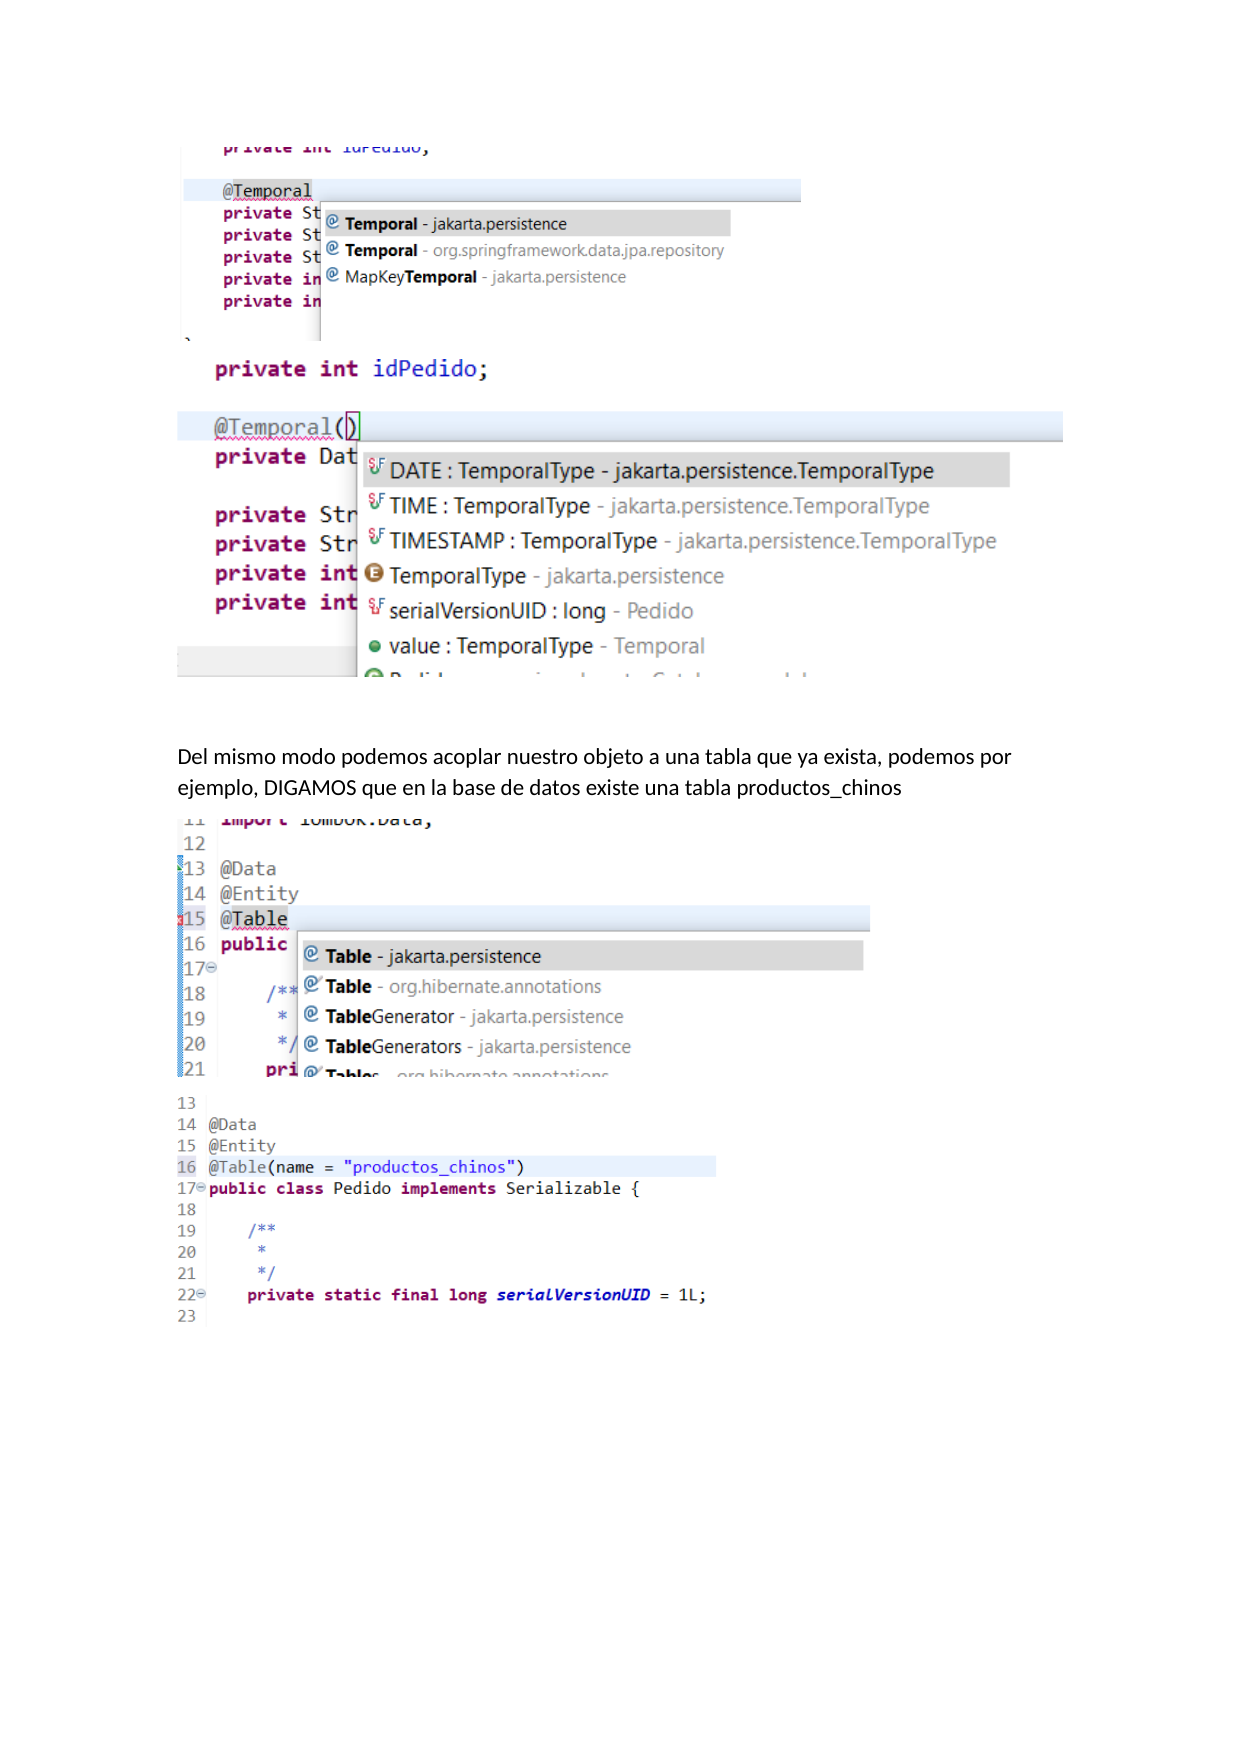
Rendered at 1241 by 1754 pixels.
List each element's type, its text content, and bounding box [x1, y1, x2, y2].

picture [177, 359, 1063, 677]
text Del mismo modo podemos acoplar nuestro objeto a una tabla que ya exista, podemos por ejemplo, DIGAMOS que en la base de datos existe una tabla productos_chinos [177, 742, 1063, 801]
picture [177, 1095, 717, 1327]
picture [177, 147, 801, 341]
picture [177, 819, 871, 1077]
